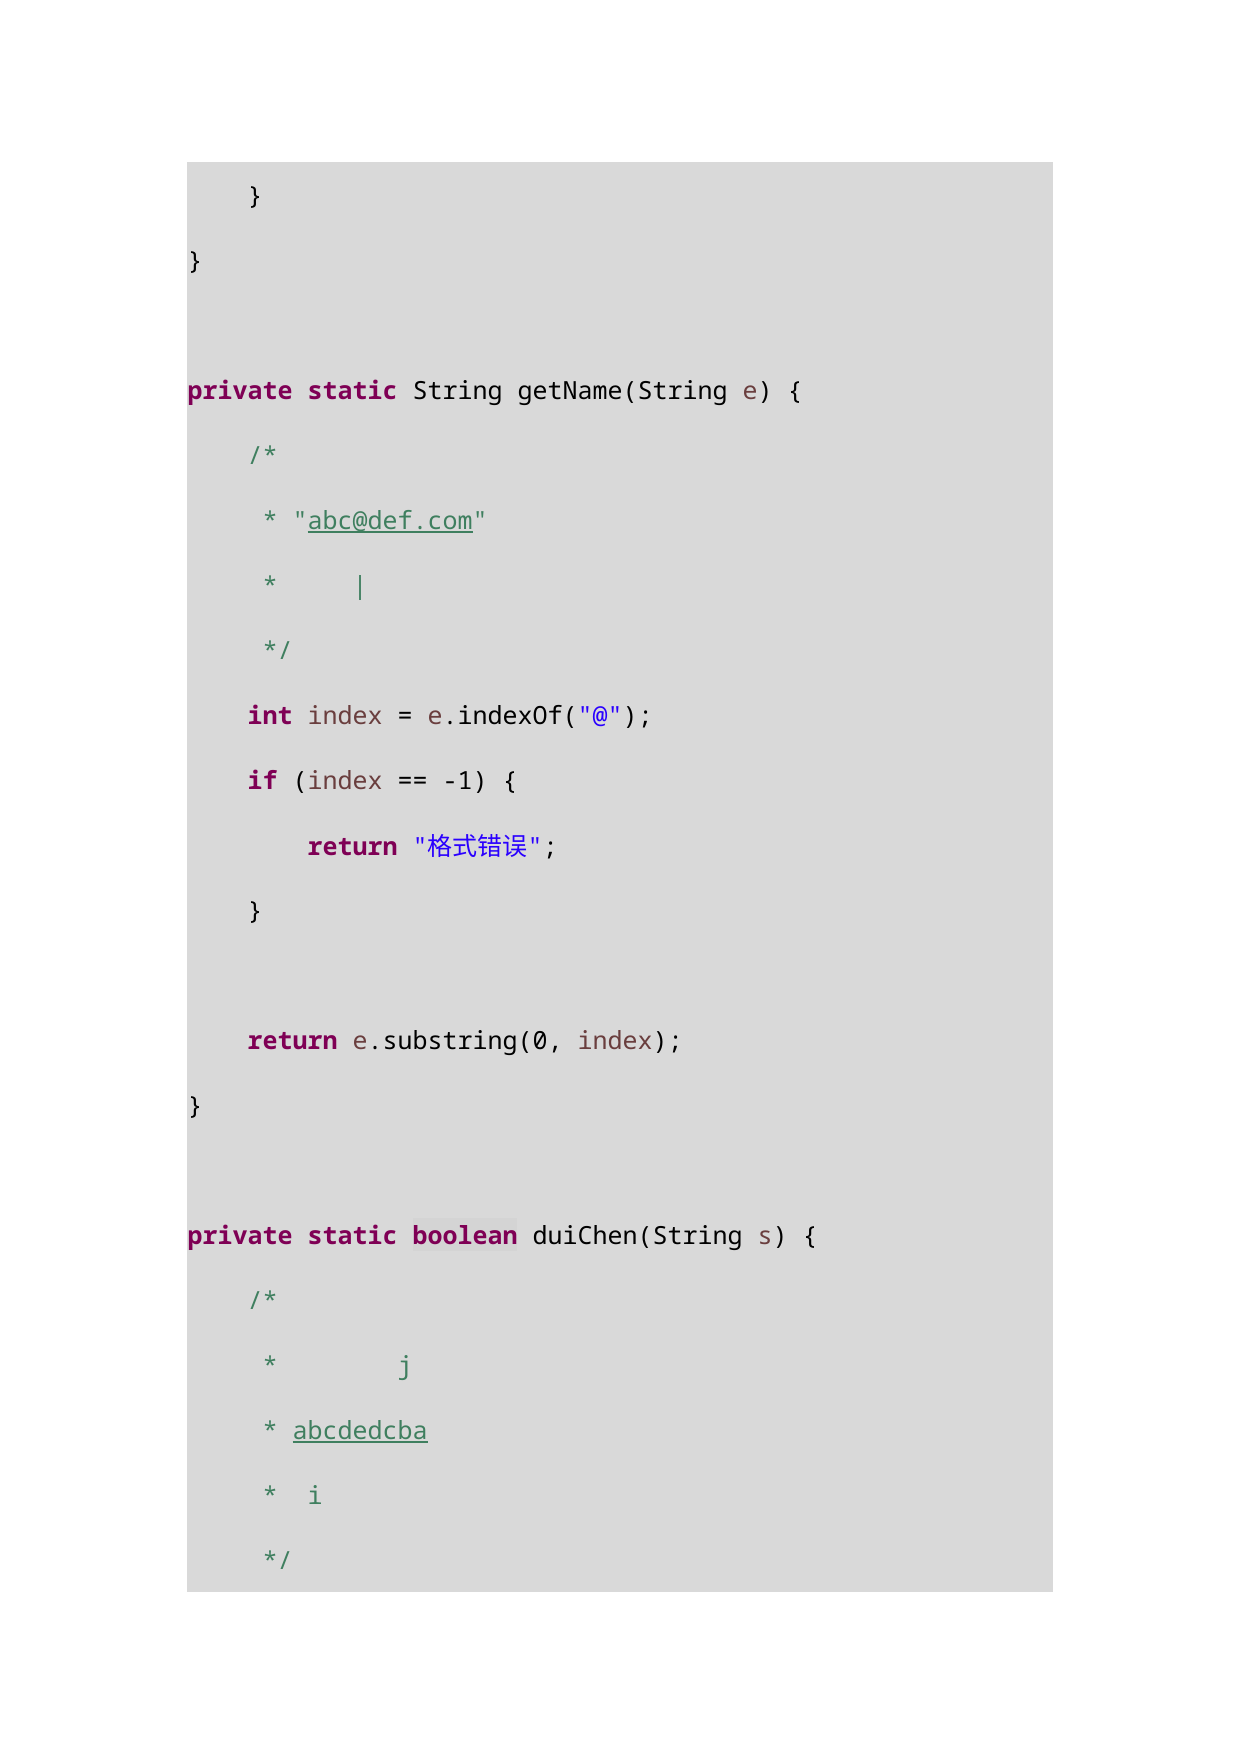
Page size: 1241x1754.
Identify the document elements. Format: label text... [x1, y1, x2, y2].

text if (index == -1) { [187, 747, 1053, 812]
text * "abc@def.com" [187, 487, 1053, 552]
text * | [187, 552, 1053, 617]
text } [187, 162, 1053, 227]
text * i [187, 1462, 1053, 1527]
text /* [187, 422, 1053, 487]
text int index = e.indexOf("@"); [187, 682, 1053, 747]
text } [187, 1072, 1053, 1137]
text */ [187, 1527, 1053, 1592]
text } [187, 227, 1053, 292]
text } [187, 877, 1053, 942]
text * j [187, 1332, 1053, 1397]
text return "格式错误"; [187, 812, 1053, 877]
text */ [187, 617, 1053, 682]
text private static String getName(String e) { [187, 357, 1053, 422]
text return e.substring(0, index); [187, 1007, 1053, 1072]
text private static boolean duiChen(String s) { [187, 1202, 1053, 1267]
text * abcdedcba [187, 1397, 1053, 1462]
text /* [187, 1267, 1053, 1332]
